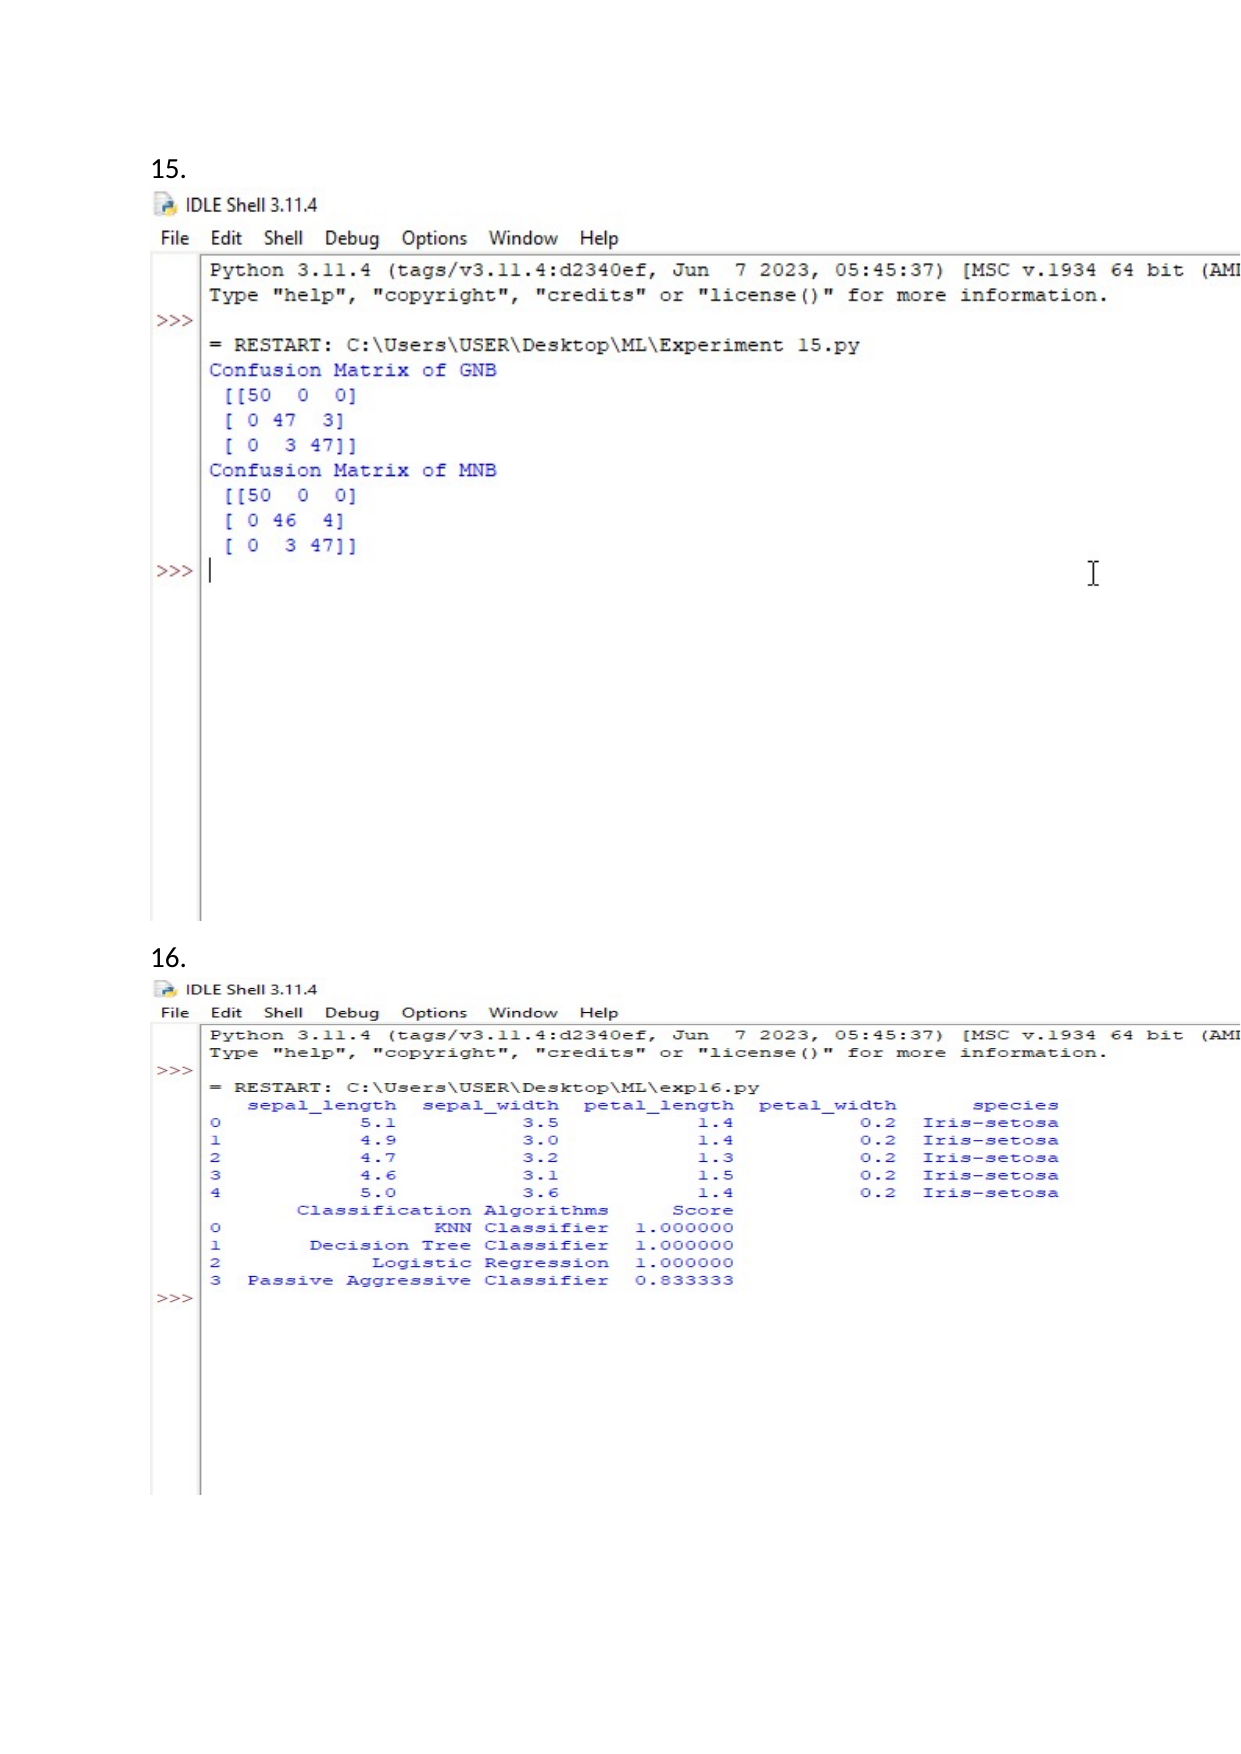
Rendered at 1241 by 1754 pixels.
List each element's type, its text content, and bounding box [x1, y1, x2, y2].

picture [150, 977, 1241, 1495]
text 16. [150, 939, 1090, 977]
text 15. [150, 150, 1090, 187]
picture [150, 187, 1241, 921]
